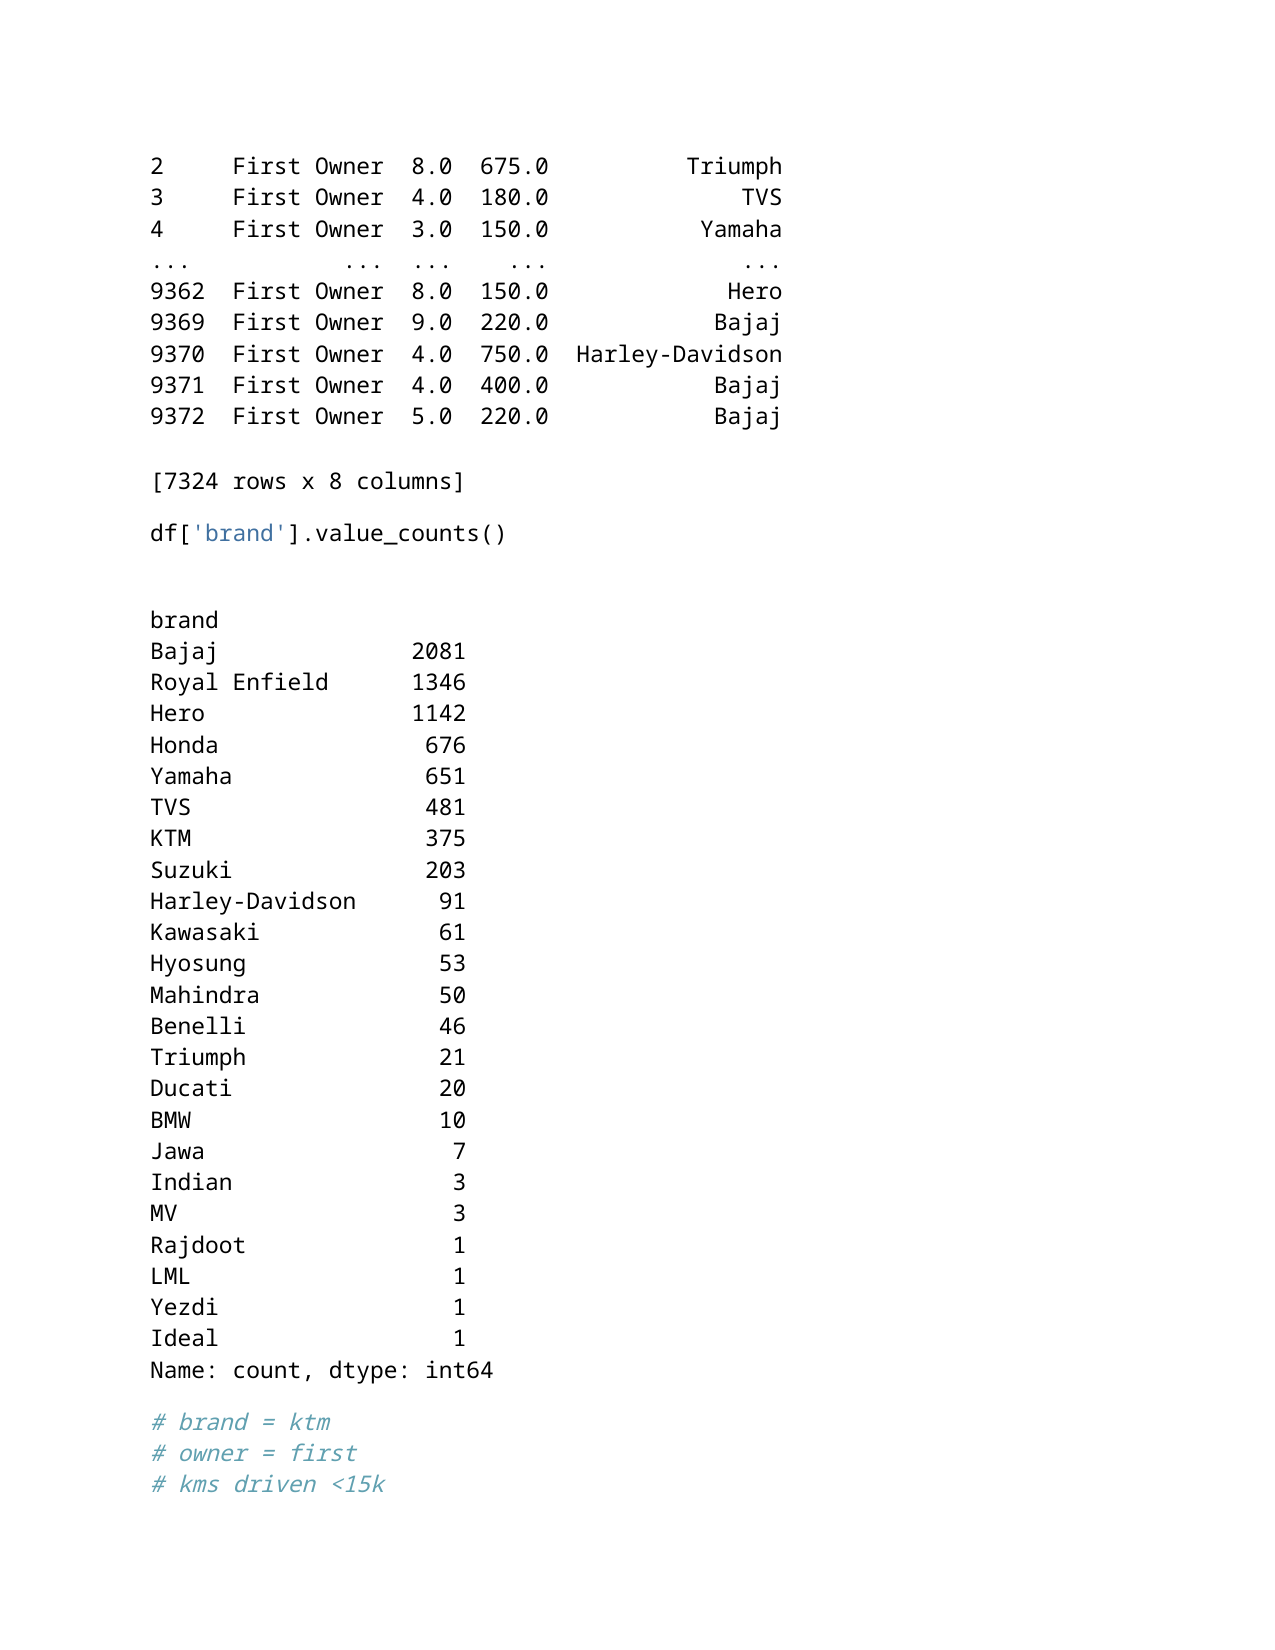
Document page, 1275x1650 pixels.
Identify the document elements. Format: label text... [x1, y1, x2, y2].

text df['brand'].value_counts() [150, 517, 1125, 583]
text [150, 150, 1125, 497]
text brand Bajaj 2081 Royal Enfield 1346 Hero 1142 Honda 676 Yamaha 651 TVS 481 KTM 375 Suzuki 203 Harley-Davidson 91 Kawasaki 61 Hyosung 53 Mahindra 50 Benelli 46 Triumph 21 Ducati 20 BMW 10 Jawa 7 Indian 3 MV 3 Rajdoot 1 LML 1 Yezdi 1 Ideal 1 Name: count, dtype: int64 [150, 603, 1125, 1385]
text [150, 1406, 1125, 1499]
